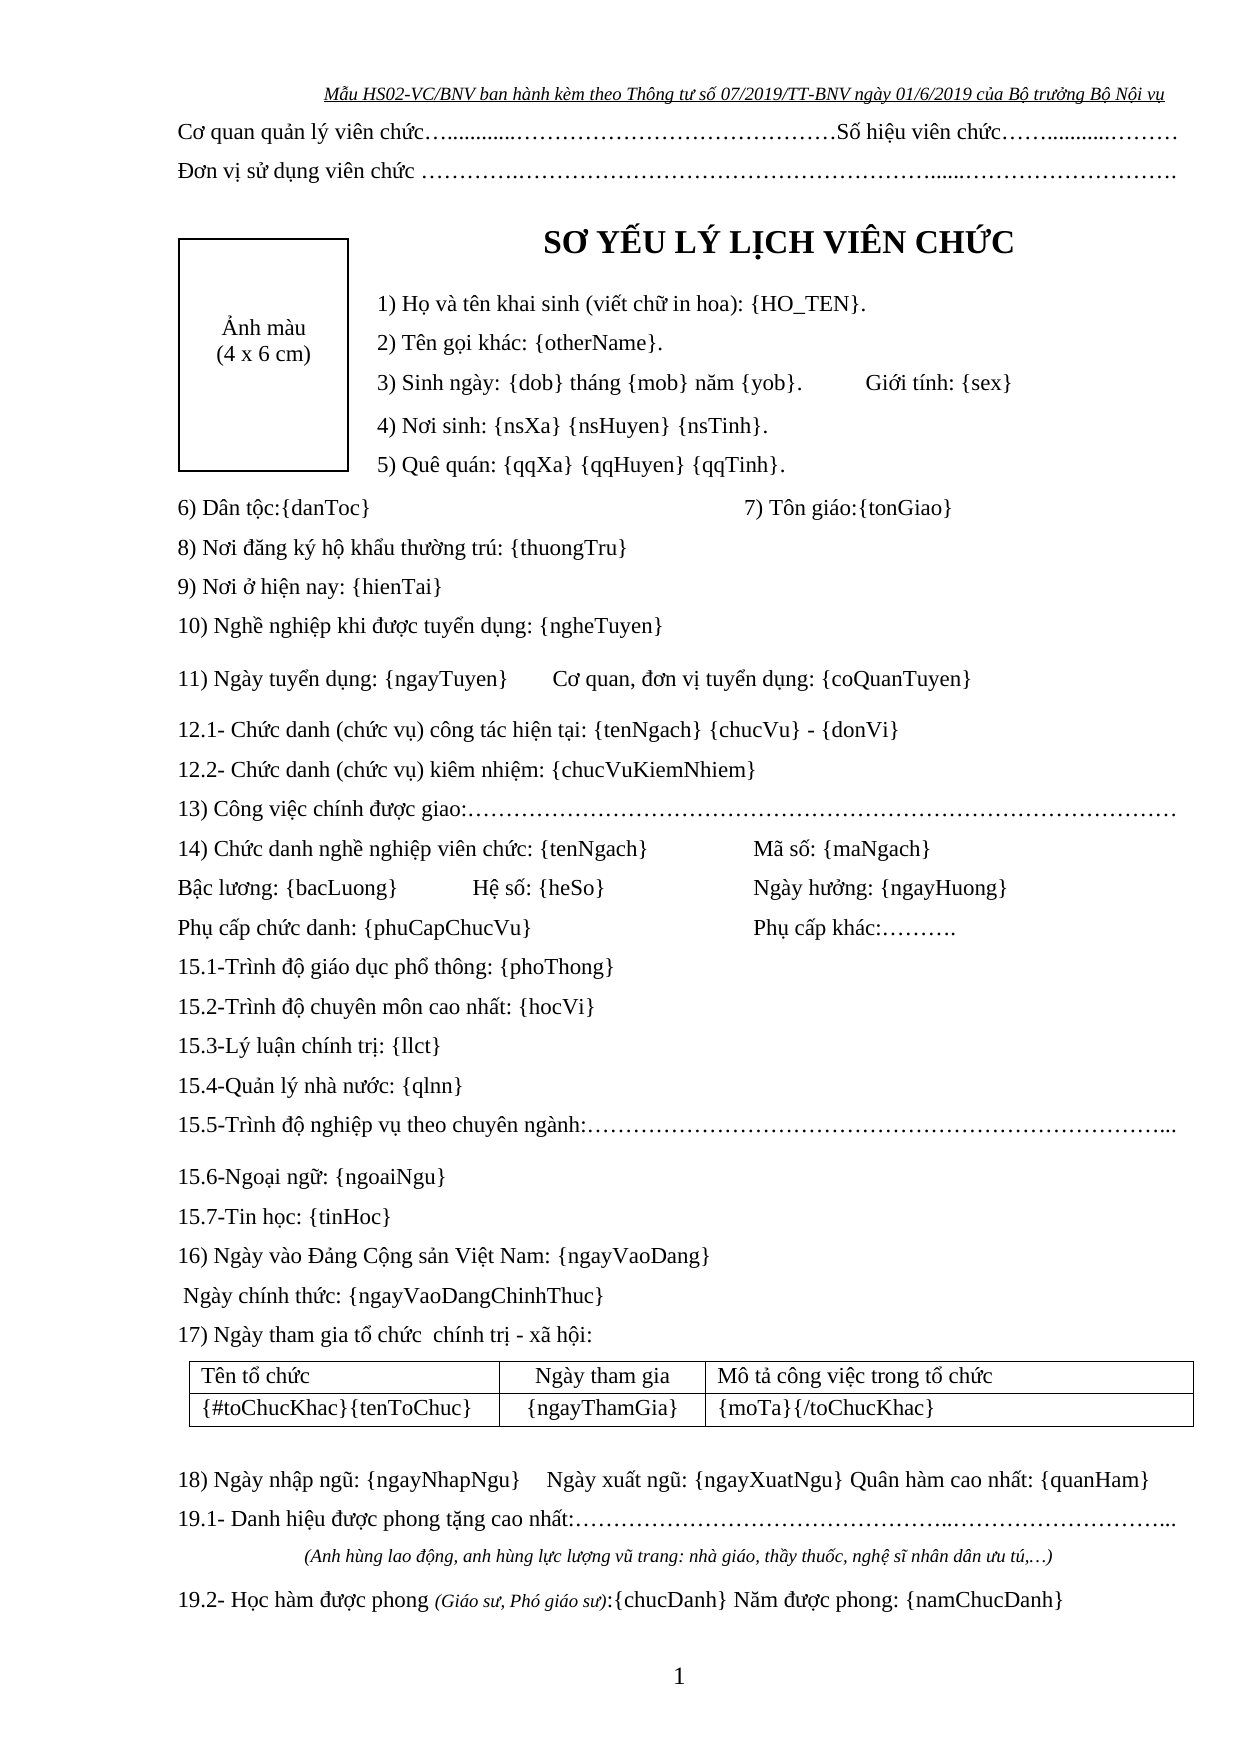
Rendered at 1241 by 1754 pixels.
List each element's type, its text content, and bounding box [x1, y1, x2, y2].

table_header Mô tả công việc trong tổ chức [706, 1362, 1193, 1393]
text Cơ quan quản lý viên chức…............……………………………………Số hiệu viên chức……...........……… [177, 118, 1181, 144]
table_cell {moTa}{/toChucKhac} [706, 1394, 1193, 1426]
text 15.6-Ngoại ngữ: {ngoaiNgu} [177, 1163, 1181, 1190]
text 15.4-Quản lý nhà nước: {qlnn} [177, 1072, 1181, 1098]
table_header SƠ YẾU LÝ LỊCH VIÊN CHỨC [366, 210, 1192, 289]
text 18) Ngày nhập ngũ: {ngayNhapNgu} Ngày xuất ngũ: {ngayXuatNgu} Quân hàm cao nhất: {quanHam} [177, 1466, 1181, 1492]
text 17) Ngày tham gia tổ chức chính trị - xã hội: [177, 1321, 1181, 1348]
text Bậc lương: {bacLuong} Hệ số: {heSo} Ngày hưởng: {ngayHuong} [177, 874, 1181, 901]
text 19.1- Danh hiệu được phong tặng cao nhất:…………………………………………..………………………... [177, 1506, 1181, 1532]
text 15.3-Lý luận chính trị: {llct} [177, 1032, 1181, 1059]
text 10) Nghề nghiệp khi được tuyển dụng: {ngheTuyen} [177, 613, 1181, 639]
table_cell 1) Họ và tên khai sinh (viết chữ in hoa): {HO_TEN}. 2) Tên gọi khác: {otherName}. 3) Sinh ngày: {dob} tháng {mob} năm {yob}. Giới tính: {sex} 4) Nơi sinh: {nsXa} {nsHuyen} {nsTinh}. 5) Quê quán: {qqXa} {qqHuyen} {qqTinh}. [366, 290, 1192, 494]
table_cell {ngayThamGia} [500, 1394, 705, 1426]
text 15.5-Trình độ nghiệp vụ theo chuyên ngành:…………………………………………………………………... [177, 1111, 1181, 1138]
table_header [177, 210, 366, 494]
text 16) Ngày vào Đảng Cộng sản Việt Nam: {ngayVaoDang} [177, 1242, 1181, 1269]
text 15.2-Trình độ chuyên môn cao nhất: {hocVi} [177, 993, 1181, 1019]
text (Anh hùng lao động, anh hùng lực lượng vũ trang: nhà giáo, thầy thuốc, nghệ sĩ nhân dân ưu tú,…) [177, 1545, 1181, 1567]
text 11) Ngày tuyển dụng: {ngayTuyen} Cơ quan, đơn vị tuyển dụng: {coQuanTuyen} [177, 664, 1181, 691]
text 8) Nơi đăng ký hộ khẩu thường trú: {thuongTru} [177, 534, 1181, 560]
text Ngày chính thức: {ngayVaoDangChinhThuc} [177, 1282, 1181, 1308]
table_header Tên tổ chức [190, 1362, 499, 1393]
text 14) Chức danh nghề nghiệp viên chức: {tenNgach} Mã số: {maNgach} [177, 835, 1181, 861]
text 13) Công việc chính được giao:………………………………………………………………………………… [177, 796, 1181, 822]
text Phụ cấp chức danh: {phuCapChucVu} Phụ cấp khác:………. [177, 914, 1181, 940]
text 15.1-Trình độ giáo dục phổ thông: {phoThong} [177, 953, 1181, 980]
text 19.2- Học hàm được phong (Giáo sư, Phó giáo sư):{chucDanh} Năm được phong: {namChucDanh} [177, 1586, 1181, 1612]
text Đơn vị sử dụng viên chức ………….………………………………………………......………………………. [177, 158, 1181, 184]
text 12.2- Chức danh (chức vụ) kiêm nhiệm: {chucVuKiemNhiem} [177, 756, 1181, 782]
text 12.1- Chức danh (chức vụ) công tác hiện tại: {tenNgach} {chucVu} - {donVi} [177, 717, 1181, 743]
table_header Ngày tham gia [500, 1362, 705, 1393]
text 9) Nơi ở hiện nay: {hienTai} [177, 573, 1181, 599]
text 15.7-Tin học: {tinHoc} [177, 1203, 1181, 1229]
text 6) Dân tộc:{danToc} 7) Tôn giáo:{tonGiao} [177, 494, 1181, 521]
table_cell {#toChucKhac}{tenToChuc} [190, 1394, 499, 1426]
